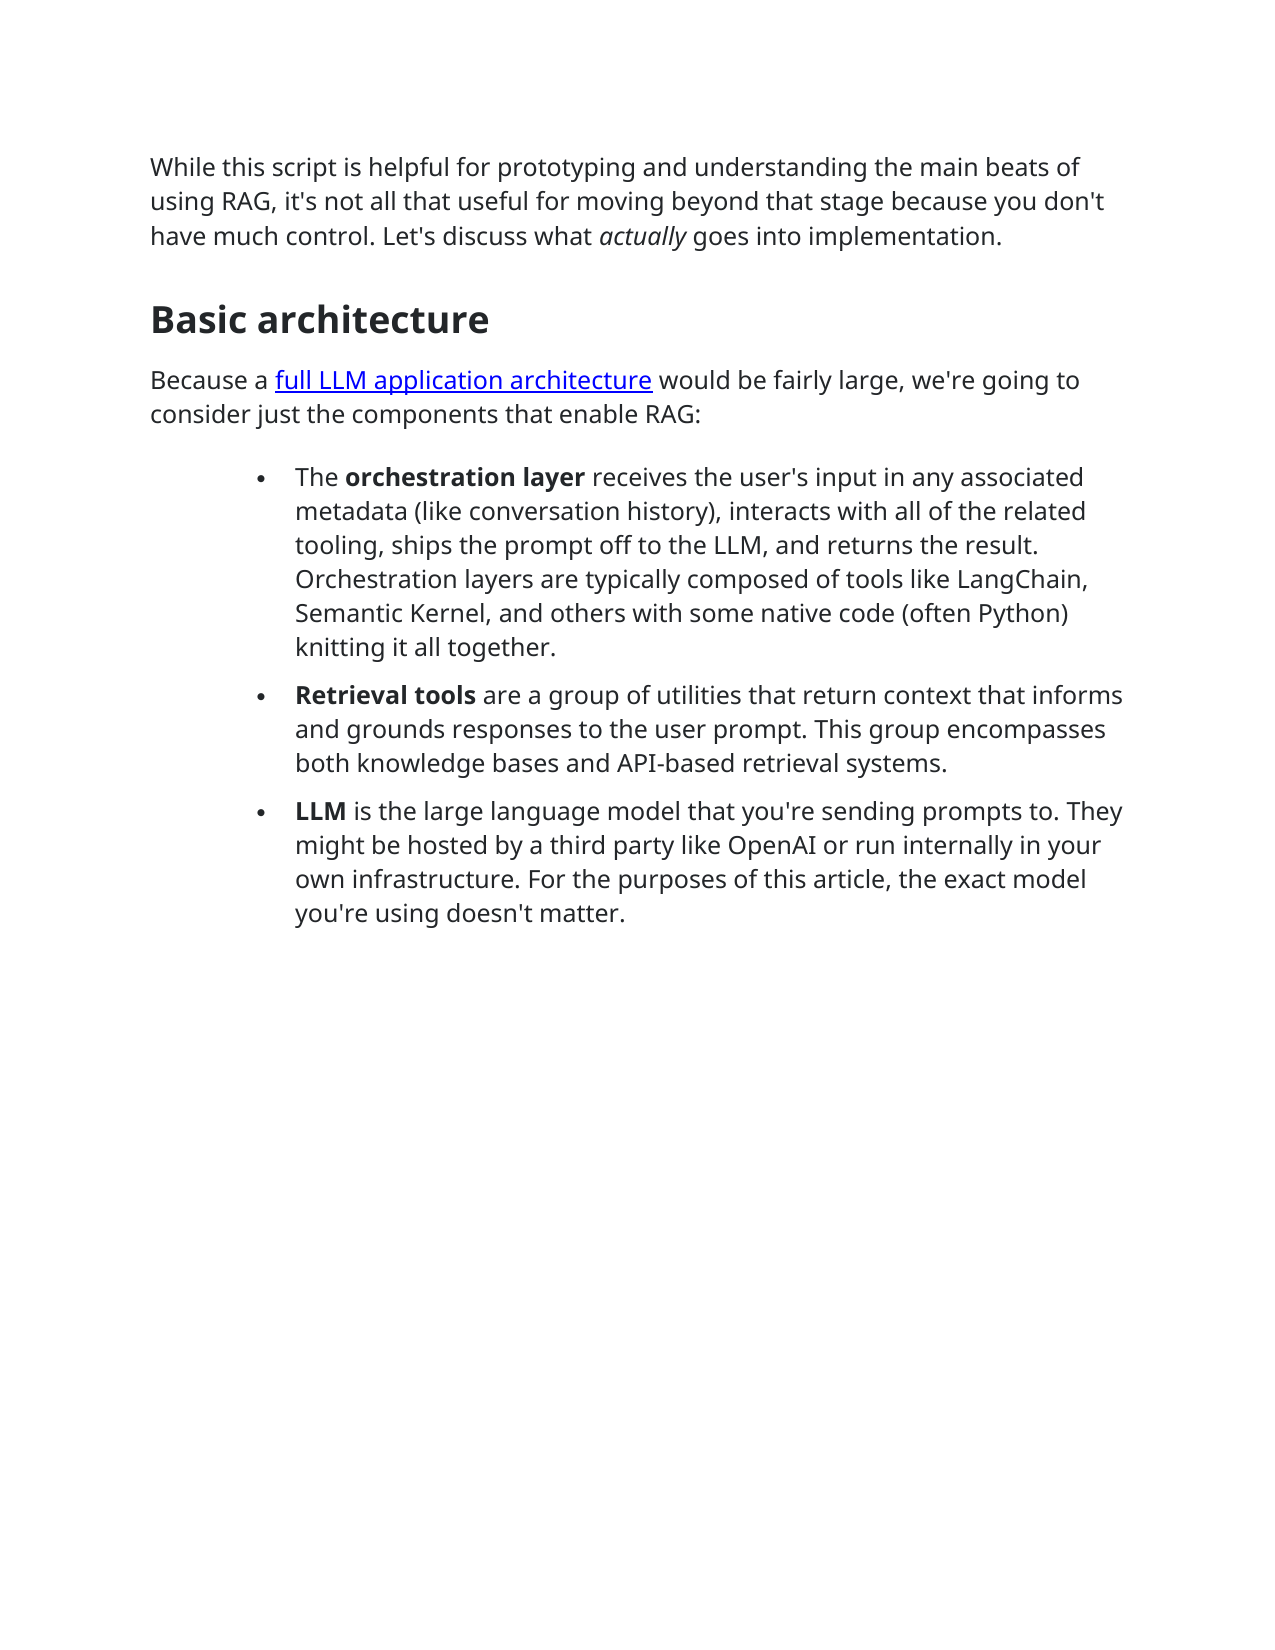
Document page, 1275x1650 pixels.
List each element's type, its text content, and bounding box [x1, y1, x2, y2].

text While this script is helpful for prototyping and understanding the main beats of using RAG, it's not all that useful for moving beyond that stage because you don't have much control. Let's discuss what actually goes into implementation. [150, 150, 1125, 252]
list LLM is the large language model that you're sending prompts to. They might be hosted by a third party like OpenAI or run internally in your own infrastructure. For the purposes of this article, the exact model you're using doesn't matter. [257, 794, 1125, 930]
list Retrieval tools are a group of utilities that return context that informs and grounds responses to the user prompt. This group encompasses both knowledge bases and API-based retrieval systems. [257, 678, 1125, 780]
list The orchestration layer receives the user's input in any associated metadata (like conversation history), interacts with all of the related tooling, ships the prompt off to the LLM, and returns the result. Orchestration layers are typically composed of tools like LangChain, Semantic Kernel, and others with some native code (often Python) knitting it all together. [257, 460, 1125, 664]
text Basic architecture [150, 294, 1125, 345]
text Because a full LLM application architecture would be fairly large, we're going to consider just the components that enable RAG: [150, 362, 1125, 431]
